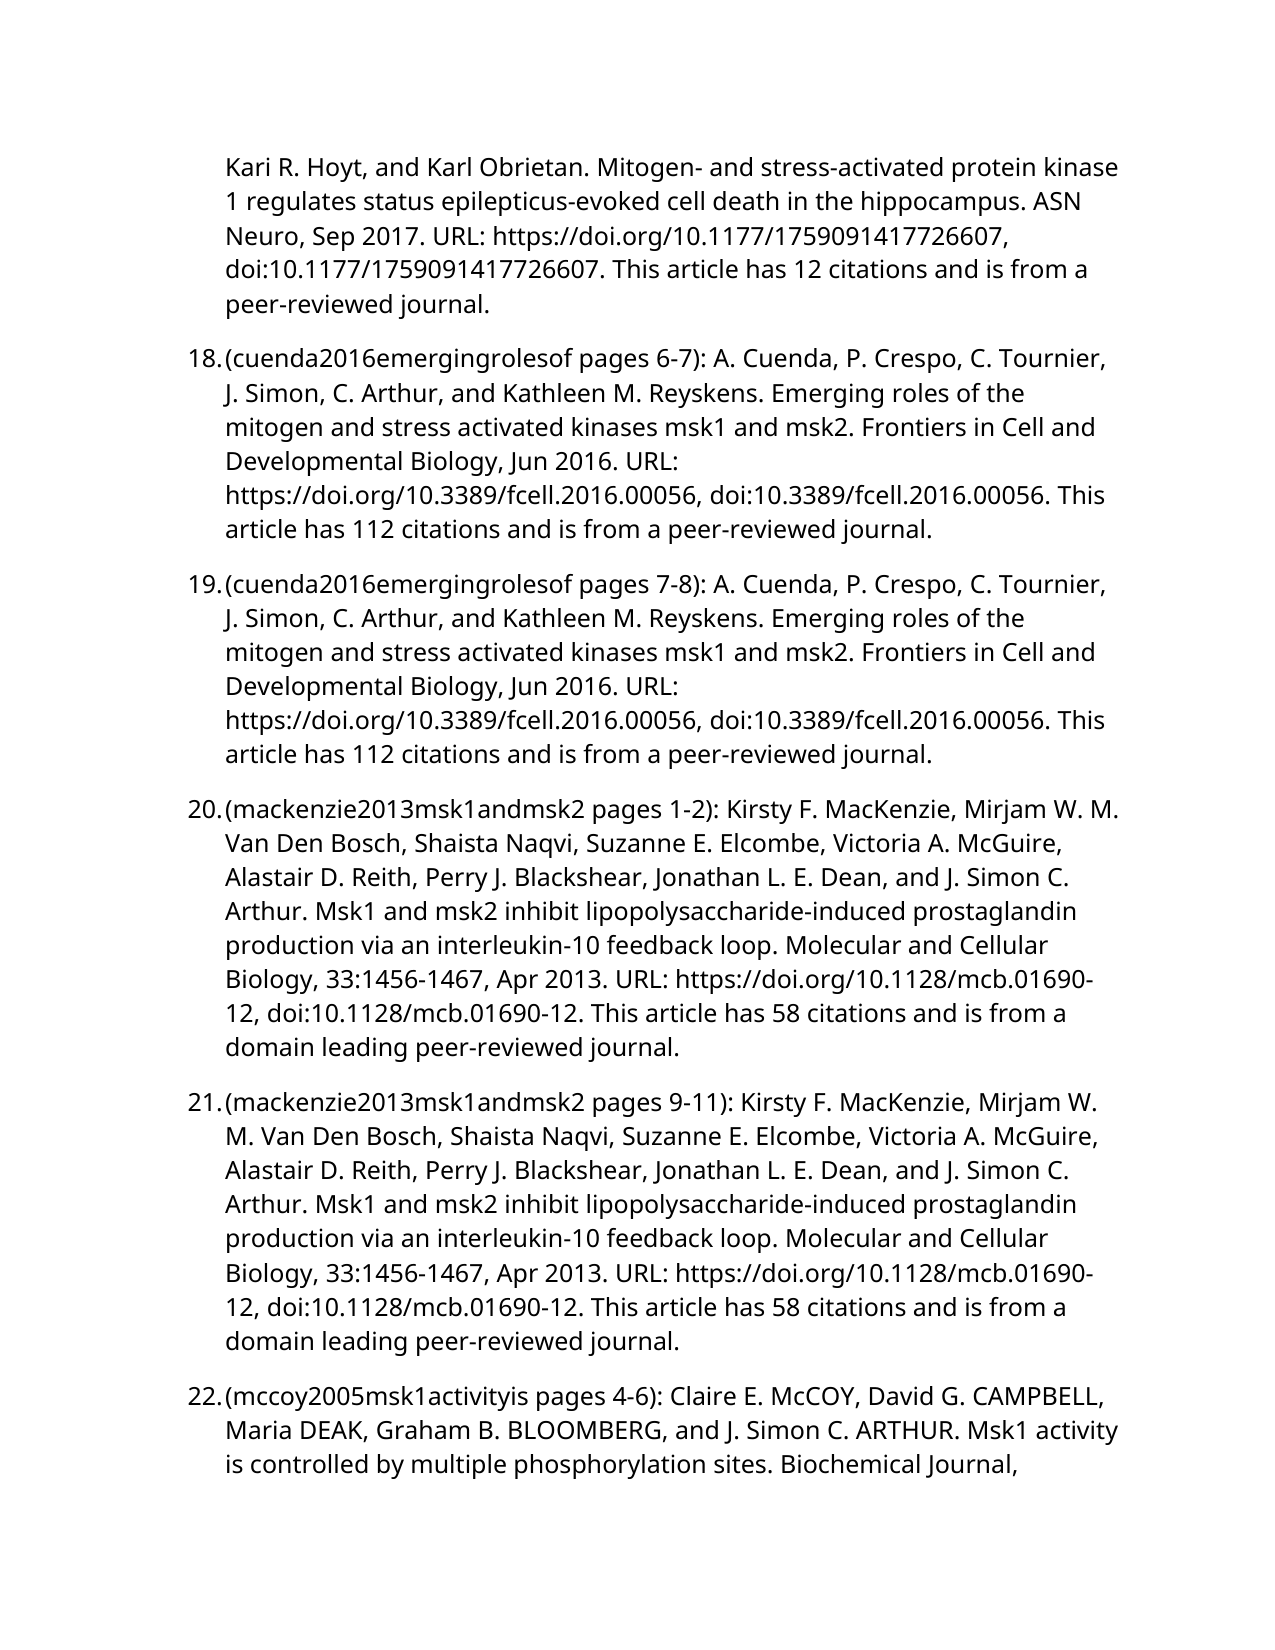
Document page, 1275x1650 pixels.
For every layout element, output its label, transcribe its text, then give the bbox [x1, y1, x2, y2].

list (mackenzie2013msk1andmsk2 pages 9-11): Kirsty F. MacKenzie, Mirjam W. M. Van Den Bosch, Shaista Naqvi, Suzanne E. Elcombe, Victoria A. McGuire, Alastair D. Reith, Perry J. Blackshear, Jonathan L. E. Dean, and J. Simon C. Arthur. Msk1 and msk2 inhibit lipopolysaccharide-induced prostaglandin production via an interleukin-10 feedback loop. Molecular and Cellular Biology, 33:1456-1467, Apr 2013. URL: https://doi.org/10.1128/mcb.01690-12, doi:10.1128/mcb.01690-12. This article has 58 citations and is from a domain leading peer-reviewed journal. [187, 1085, 1125, 1357]
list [187, 1378, 1125, 1480]
list (cuenda2016emergingrolesof pages 6-7): A. Cuenda, P. Crespo, C. Tournier, J. Simon, C. Arthur, and Kathleen M. Reyskens. Emerging roles of the mitogen and stress activated kinases msk1 and msk2. Frontiers in Cell and Developmental Biology, Jun 2016. URL: https://doi.org/10.3389/fcell.2016.00056, doi:10.3389/fcell.2016.00056. This article has 112 citations and is from a peer-reviewed journal. [187, 341, 1125, 546]
list (mackenzie2013msk1andmsk2 pages 1-2): Kirsty F. MacKenzie, Mirjam W. M. Van Den Bosch, Shaista Naqvi, Suzanne E. Elcombe, Victoria A. McGuire, Alastair D. Reith, Perry J. Blackshear, Jonathan L. E. Dean, and J. Simon C. Arthur. Msk1 and msk2 inhibit lipopolysaccharide-induced prostaglandin production via an interleukin-10 feedback loop. Molecular and Cellular Biology, 33:1456-1467, Apr 2013. URL: https://doi.org/10.1128/mcb.01690-12, doi:10.1128/mcb.01690-12. This article has 58 citations and is from a domain leading peer-reviewed journal. [187, 792, 1125, 1064]
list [187, 150, 1125, 320]
list (cuenda2016emergingrolesof pages 7-8): A. Cuenda, P. Crespo, C. Tournier, J. Simon, C. Arthur, and Kathleen M. Reyskens. Emerging roles of the mitogen and stress activated kinases msk1 and msk2. Frontiers in Cell and Developmental Biology, Jun 2016. URL: https://doi.org/10.3389/fcell.2016.00056, doi:10.3389/fcell.2016.00056. This article has 112 citations and is from a peer-reviewed journal. [187, 566, 1125, 771]
